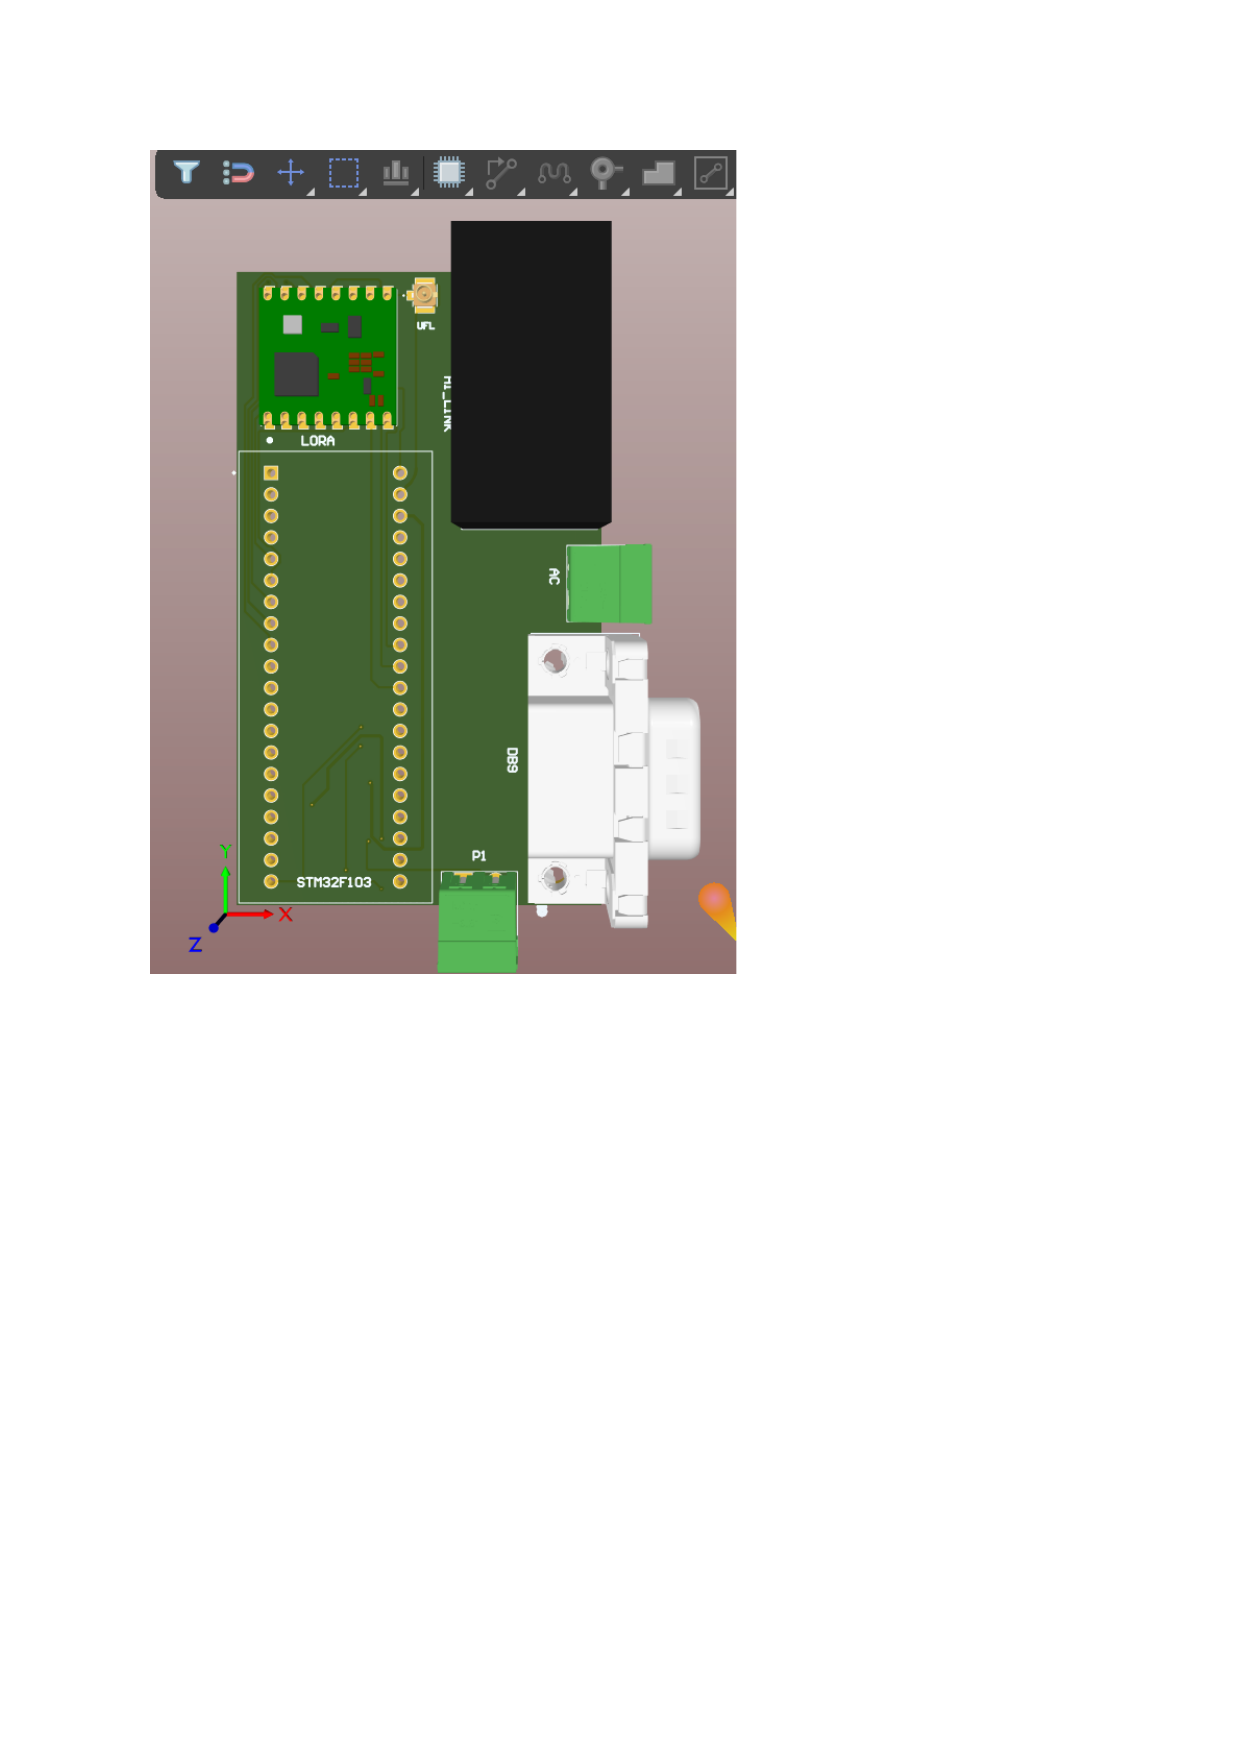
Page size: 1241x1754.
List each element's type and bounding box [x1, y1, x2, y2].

picture [150, 150, 737, 974]
